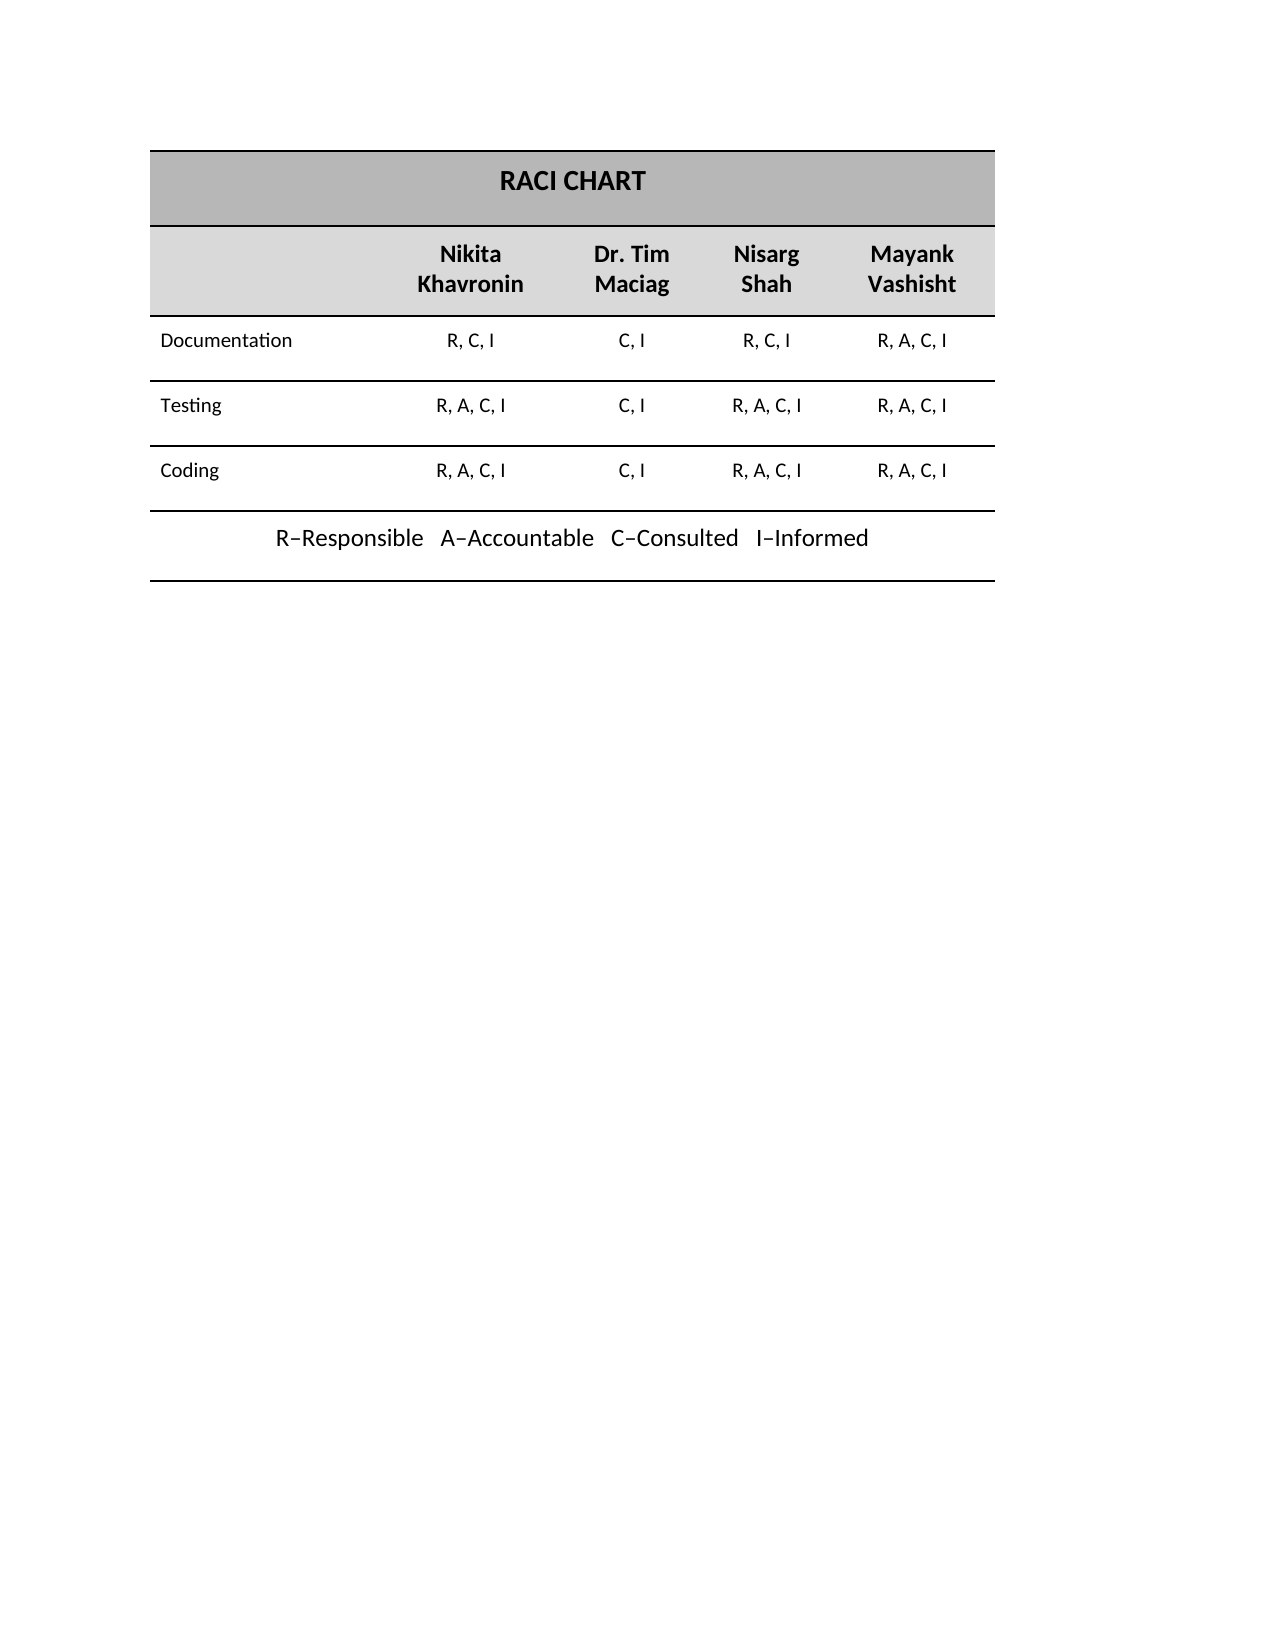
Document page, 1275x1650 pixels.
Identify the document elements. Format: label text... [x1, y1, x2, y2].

table_cell R, A, C, I [704, 382, 829, 445]
table_cell [150, 227, 382, 315]
table_cell R, A, C, I [829, 447, 995, 510]
table_cell Dr. Tim Maciag [559, 227, 704, 315]
table_cell R–Responsible A–Accountable C–Consulted I–Informed [150, 512, 995, 580]
table_cell Mayank Vashisht [829, 227, 995, 315]
table_cell Coding [150, 447, 382, 510]
table_cell R, A, C, I [829, 317, 995, 380]
table_cell C, I [559, 447, 704, 510]
table_cell R, A, C, I [829, 382, 995, 445]
table_header RACI CHART [150, 152, 995, 225]
table_cell R, C, I [704, 317, 829, 380]
table_cell C, I [559, 382, 704, 445]
table_cell R, A, C, I [382, 447, 559, 510]
table_cell Testing [150, 382, 382, 445]
table_cell Documentation [150, 317, 382, 380]
table_cell R, A, C, I [382, 382, 559, 445]
table_cell R, C, I [382, 317, 559, 380]
table_cell Nikita Khavronin [382, 227, 559, 315]
table_cell R, A, C, I [704, 447, 829, 510]
table_cell Nisarg Shah [704, 227, 829, 315]
table_cell C, I [559, 317, 704, 380]
